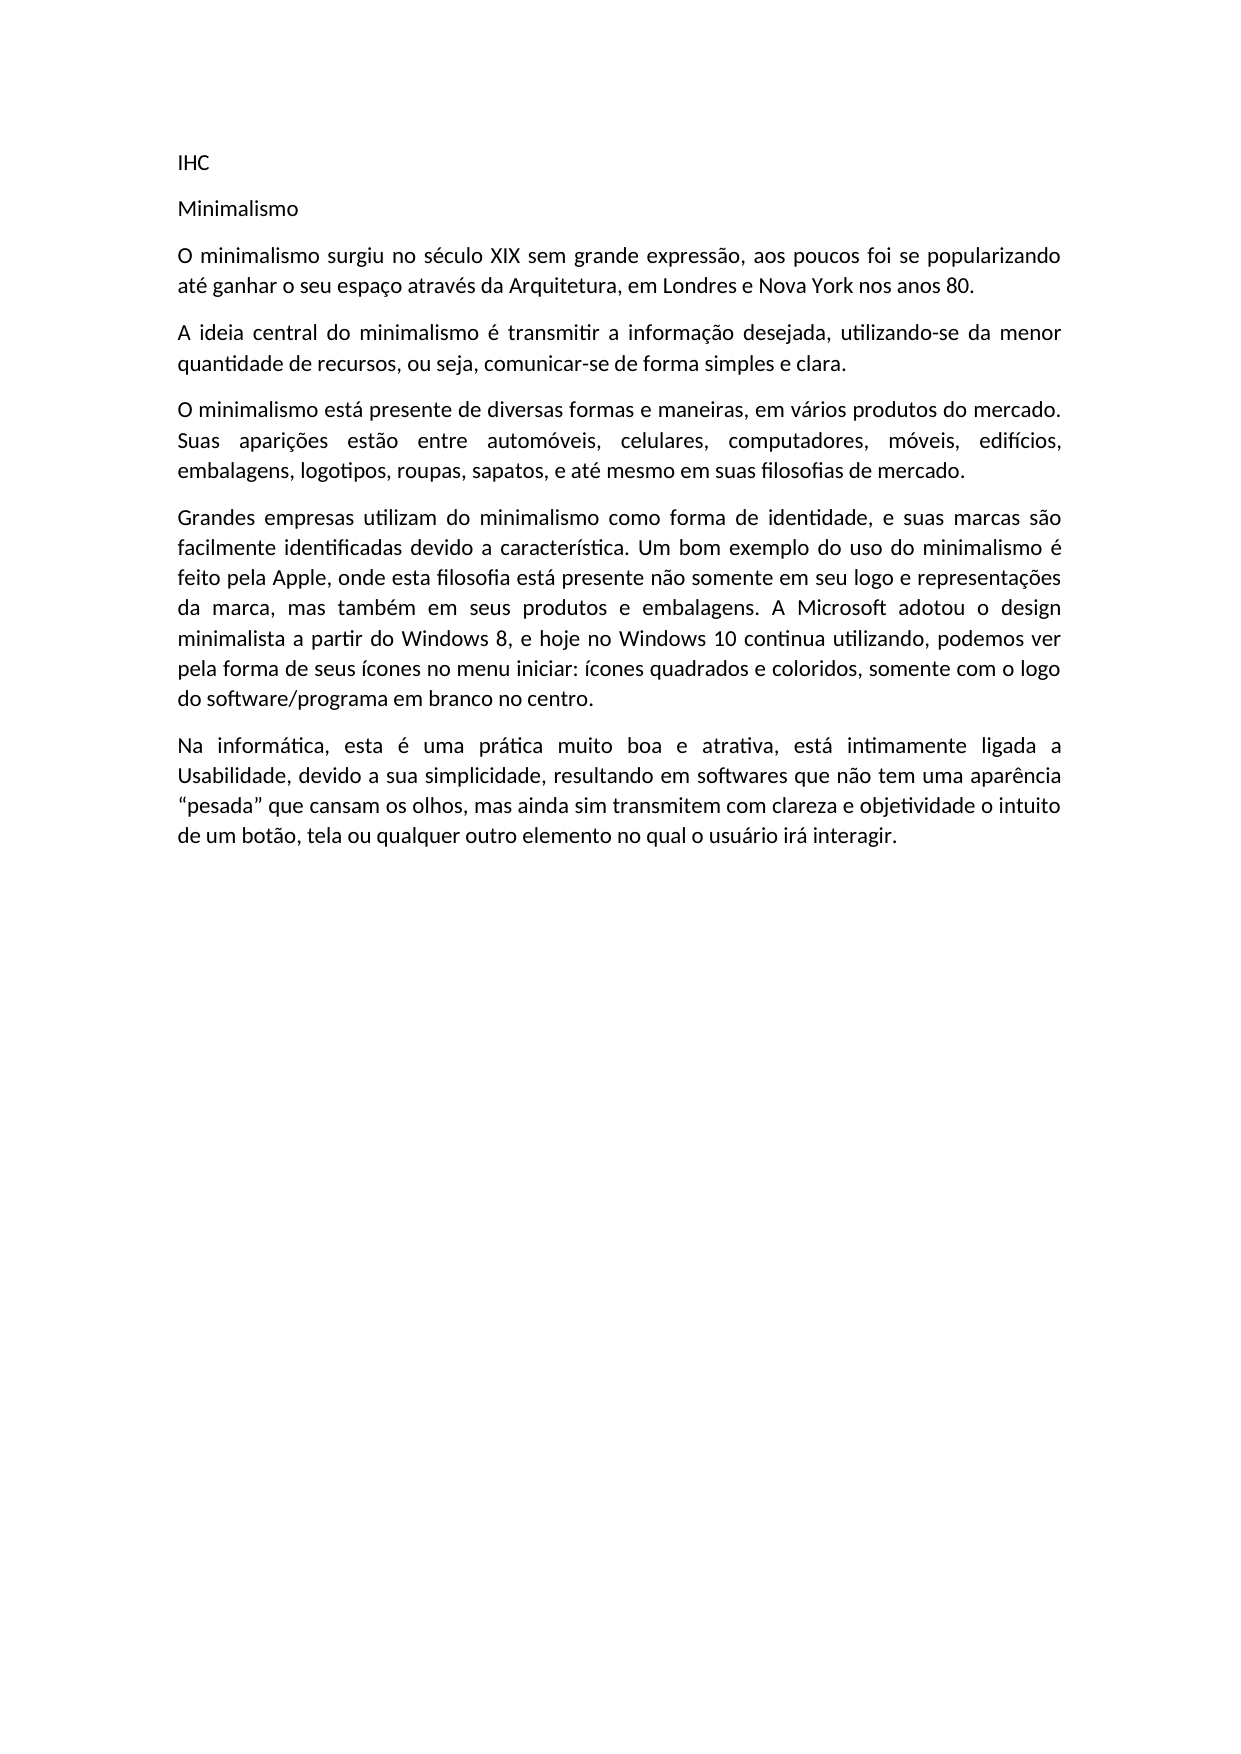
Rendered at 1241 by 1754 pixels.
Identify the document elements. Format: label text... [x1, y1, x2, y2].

text Grandes empresas utilizam do minimalismo como forma de identidade, e suas marcas são facilmente identificadas devido a característica. Um bom exemplo do uso do minimalismo é feito pela Apple, onde esta filosofia está presente não somente em seu logo e representações da marca, mas também em seus produtos e embalagens. A Microsoft adotou o design minimalista a partir do Windows 8, e hoje no Windows 10 continua utilizando, podemos ver pela forma de seus ícones no menu iniciar: ícones quadrados e coloridos, somente com o logo do software/programa em branco no centro. [177, 503, 1063, 712]
text O minimalismo surgiu no século XIX sem grande expressão, aos poucos foi se popularizando até ganhar o seu espaço através da Arquitetura, em Londres e Nova York nos anos 80. [177, 241, 1063, 299]
text A ideia central do minimalismo é transmitir a informação desejada, utilizando-se da menor quantidade de recursos, ou seja, comunicar-se de forma simples e clara. [177, 318, 1063, 377]
text Na informática, esta é uma prática muito boa e atrativa, está intimamente ligada a Usabilidade, devido a sua simplicidade, resultando em softwares que não tem uma aparência “pesada” que cansam os olhos, mas ainda sim transmitem com clareza e objetividade o intuito de um botão, tela ou qualquer outro elemento no qual o usuário irá interagir. [177, 731, 1063, 849]
text IHC [177, 148, 1063, 176]
text O minimalismo está presente de diversas formas e maneiras, em vários produtos do mercado. Suas aparições estão entre automóveis, celulares, computadores, móveis, edifícios, embalagens, logotipos, roupas, sapatos, e até mesmo em suas filosofias de mercado. [177, 396, 1063, 484]
text Minimalismo [177, 194, 1063, 222]
